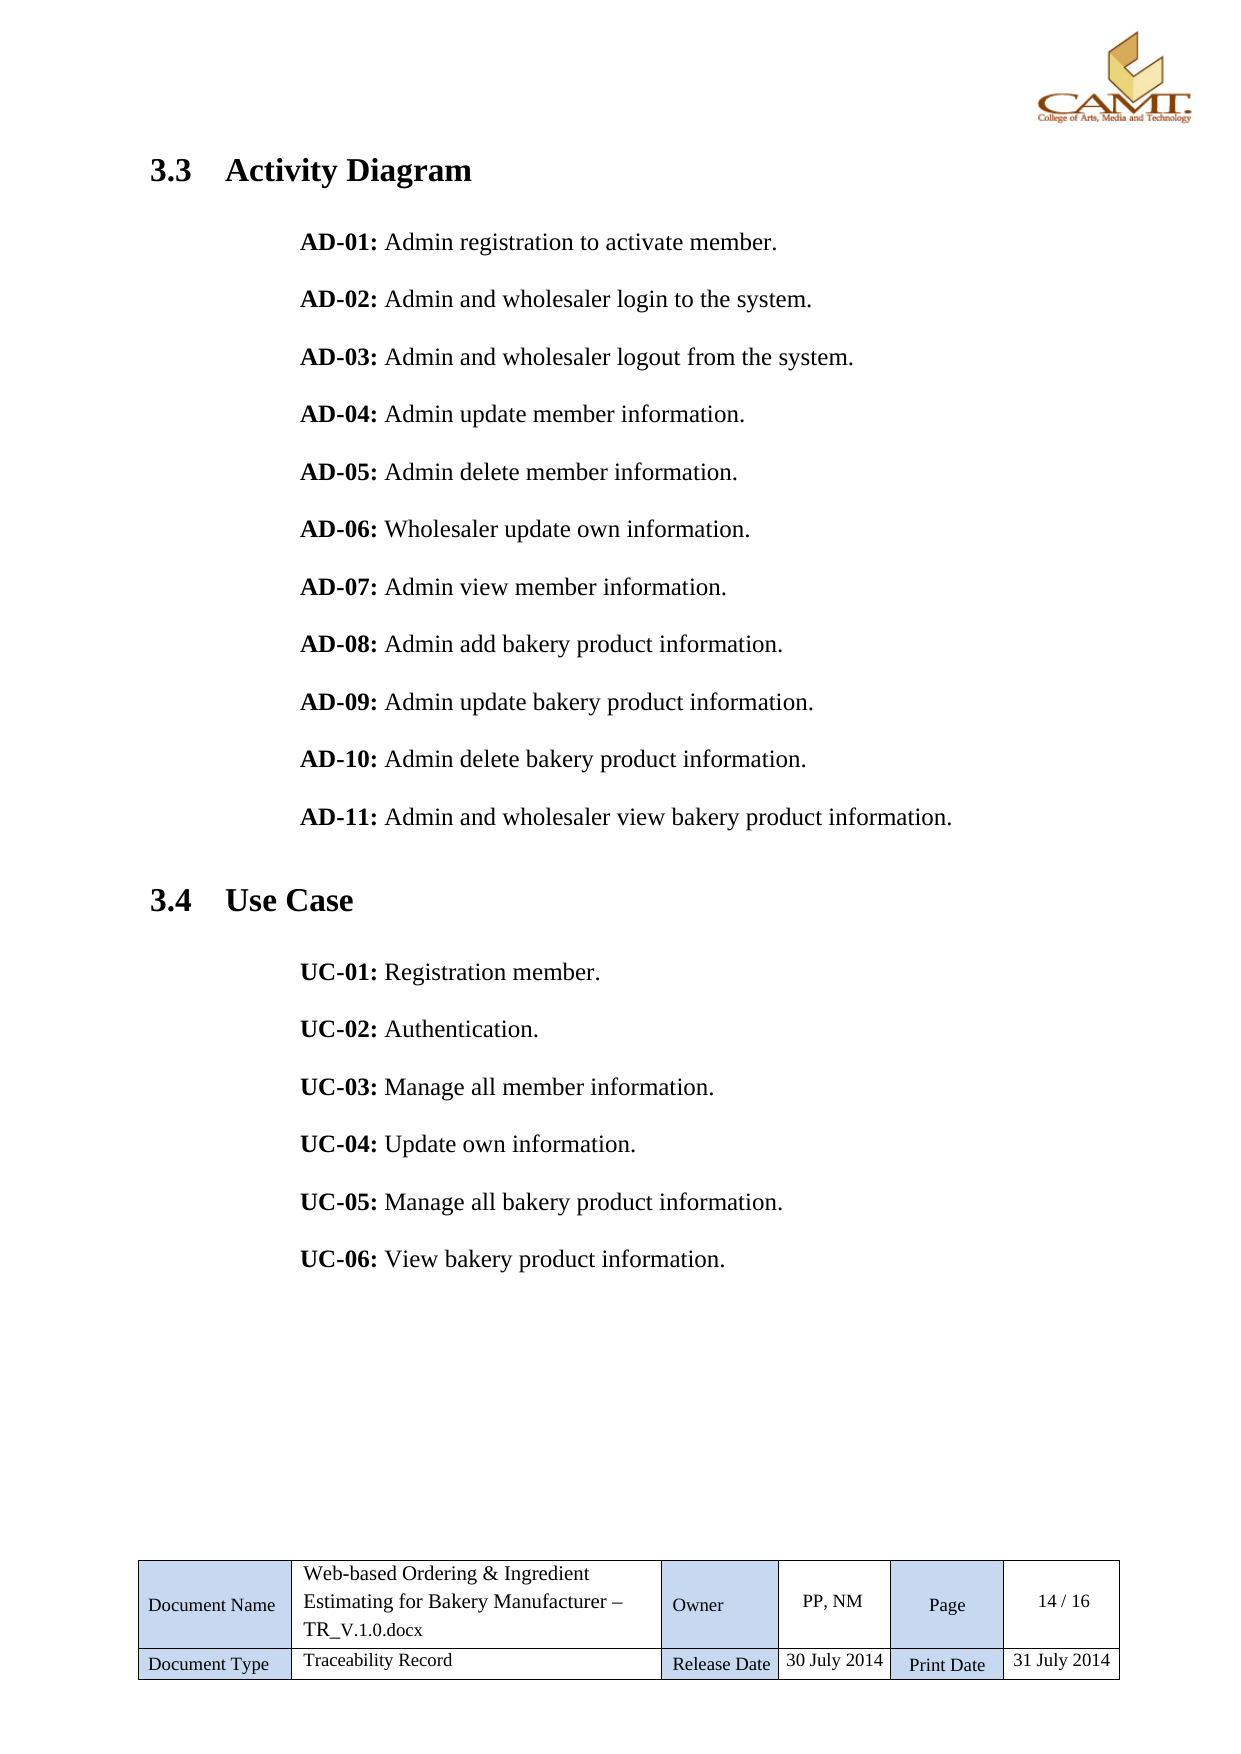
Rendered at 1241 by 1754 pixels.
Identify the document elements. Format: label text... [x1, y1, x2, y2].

list AD-09: Admin update bakery product information. [300, 687, 1090, 715]
list AD-05: Admin delete member information. [300, 457, 1090, 485]
list UC-02: Authentication. [300, 1014, 1090, 1043]
list UC-03: Manage all member information. [300, 1072, 1090, 1100]
list AD-02: Admin and wholesaler login to the system. [300, 284, 1090, 313]
list UC-06: View bakery product information. [300, 1244, 1090, 1273]
list UC-04: Update own information. [300, 1129, 1090, 1158]
list UC-01: Registration member. [300, 957, 1090, 985]
list AD-10: Admin delete bakery product information. [300, 744, 1090, 773]
list AD-06: Wholesaler update own information. [300, 514, 1090, 543]
list AD-04: Admin update member information. [300, 399, 1090, 428]
list UC-05: Manage all bakery product information. [300, 1187, 1090, 1215]
subtitle 3.3 Activity Diagram [150, 150, 1090, 188]
list AD-07: Admin view member information. [300, 572, 1090, 600]
list AD-03: Admin and wholesaler logout from the system. [300, 342, 1090, 370]
list AD-11: Admin and wholesaler view bakery product information. [300, 802, 1090, 830]
subtitle 3.4 Use Case [150, 880, 1090, 918]
picture [1029, 25, 1196, 125]
list AD-08: Admin add bakery product information. [300, 629, 1090, 658]
list AD-01: Admin registration to activate member. [300, 227, 1090, 255]
